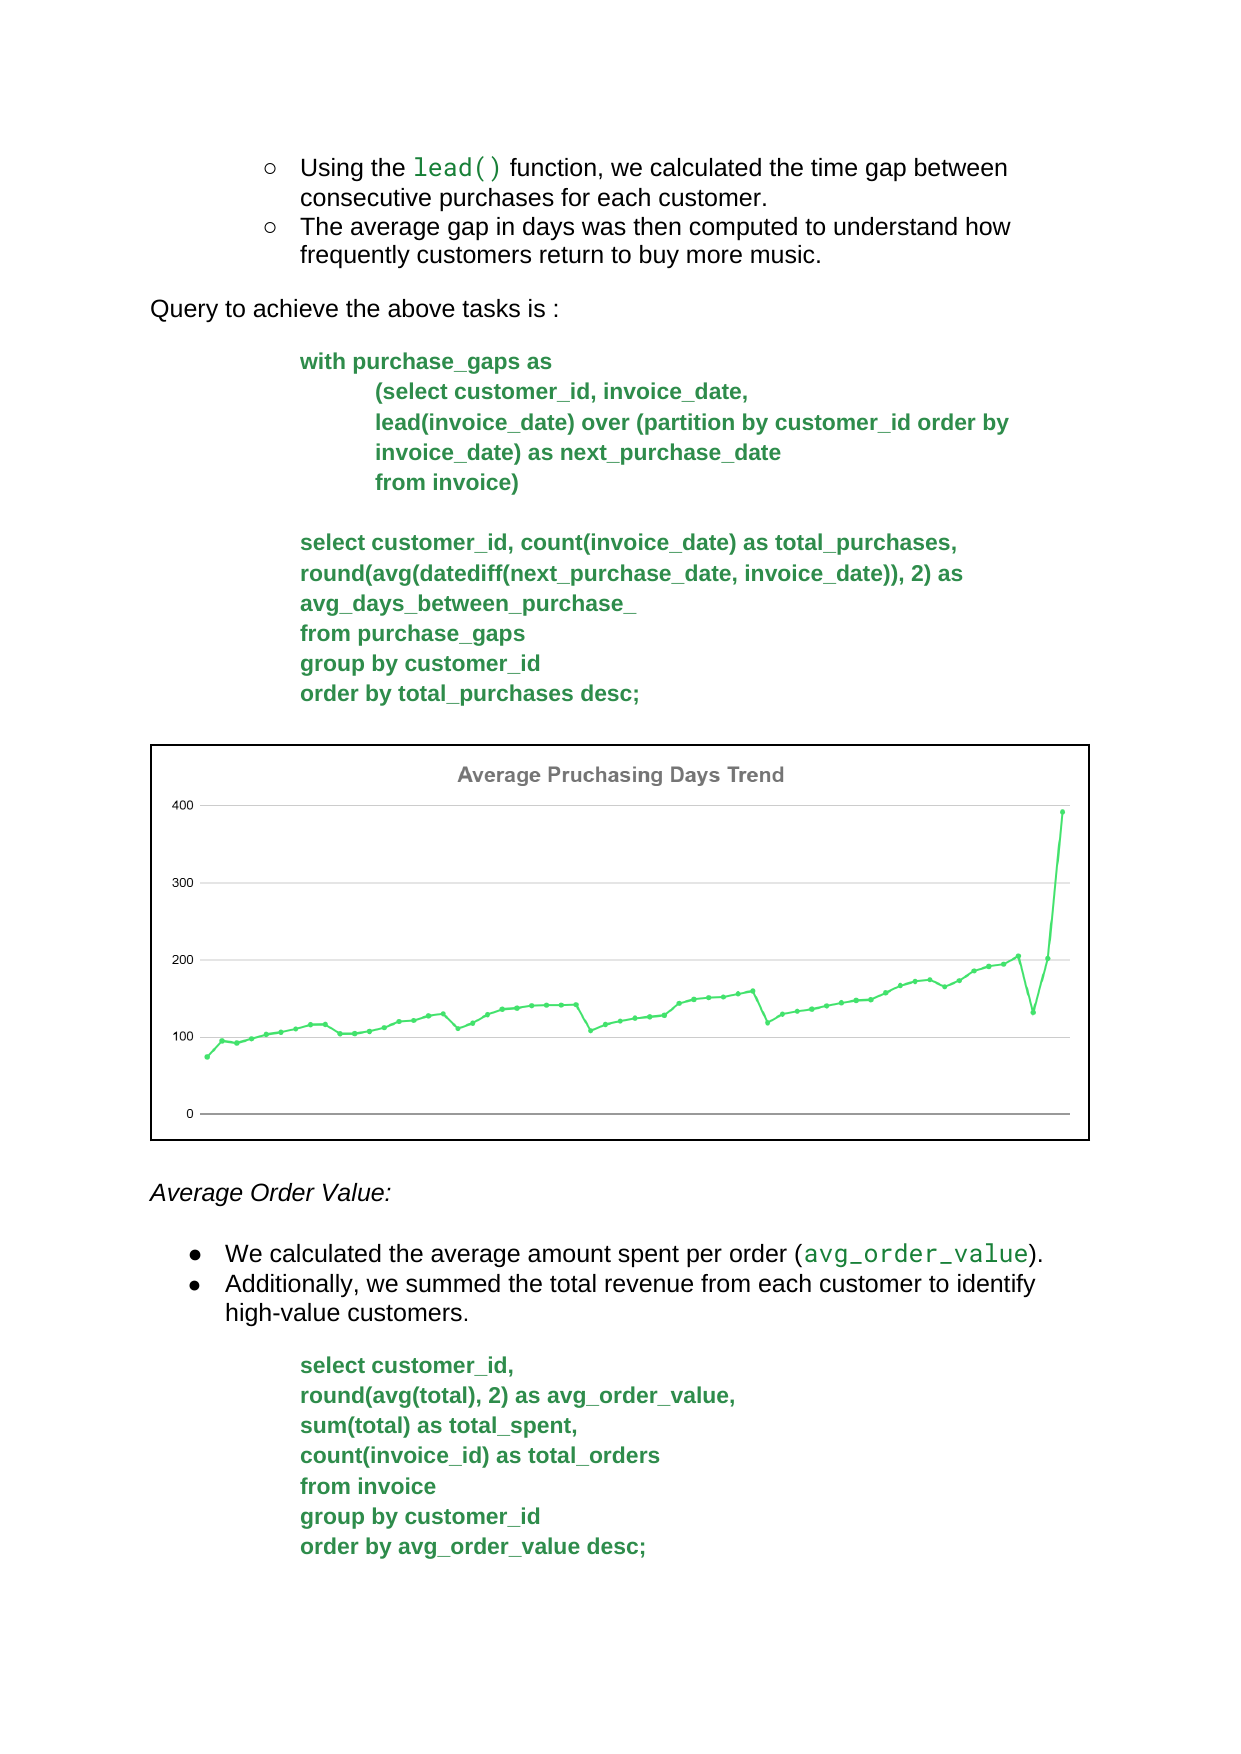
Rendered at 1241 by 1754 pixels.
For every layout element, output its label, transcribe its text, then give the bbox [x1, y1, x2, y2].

list We calculated the average amount spent per order (avg_order_value). [187, 1236, 1090, 1269]
text lead(invoice_date) over (partition by customer_id order by invoice_date) as next_purchase_date [375, 408, 1090, 465]
text select customer_id, [300, 1352, 1090, 1378]
text select customer_id, count(invoice_date) as total_purchases, [300, 529, 1090, 556]
text count(invoice_id) as total_orders [300, 1442, 1090, 1469]
text order by total_purchases desc; [300, 680, 1090, 707]
text from invoice) [375, 469, 1090, 495]
list Additionally, we summed the total revenue from each customer to identify high-value customers. [187, 1269, 1090, 1327]
text from purchase_gaps [300, 620, 1090, 646]
picture [152, 746, 1088, 1139]
list Using the lead() function, we calculated the time gap between consecutive purchases for each customer. [262, 150, 1090, 212]
text round(avg(datediff(next_purchase_date, invoice_date)), 2) as avg_days_between_purchase_ [300, 559, 1090, 616]
text group by customer_id [300, 650, 1090, 676]
text sum(total) as total_spent, [300, 1412, 1090, 1439]
text Average Order Value: [150, 1178, 1090, 1207]
list The average gap in days was then computed to understand how frequently customers return to buy more music. [262, 212, 1090, 269]
text round(avg(total), 2) as avg_order_value, [300, 1382, 1090, 1408]
text group by customer_id [300, 1503, 1090, 1529]
text (select customer_id, invoice_date, [375, 378, 1090, 404]
text Query to achieve the above tasks is : [150, 294, 1090, 323]
text order by avg_order_value desc; [300, 1533, 1090, 1559]
text with purchase_gaps as [300, 348, 1090, 374]
text from invoice [300, 1473, 1090, 1499]
